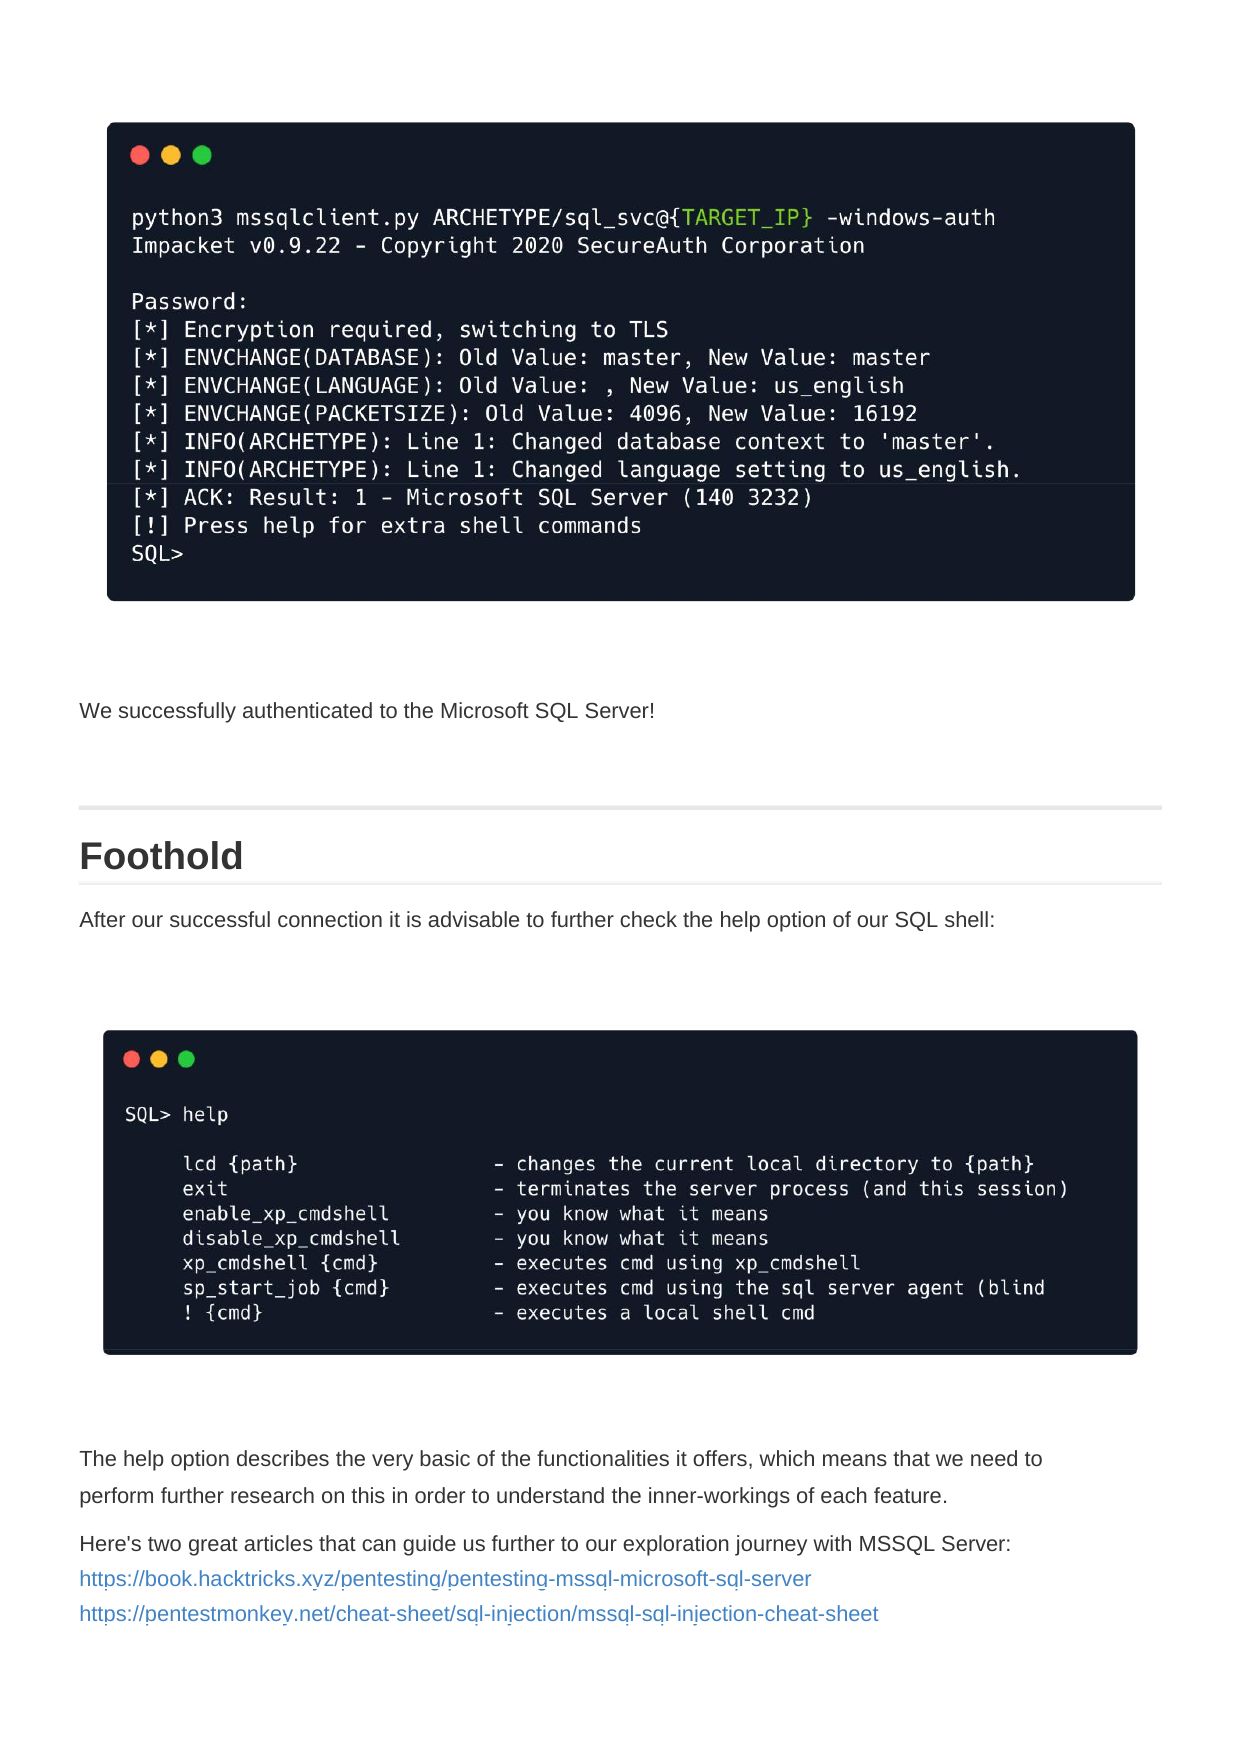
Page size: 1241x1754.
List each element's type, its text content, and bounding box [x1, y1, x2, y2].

picture [78, 805, 1162, 810]
text Foothold [79, 833, 1090, 877]
text After our successful connection it is advisable to further check the help option of our SQL shell: [79, 907, 1090, 932]
picture [78, 1006, 1162, 1379]
picture [78, 94, 1162, 629]
text We successfully authenticated to the Microsoft SQL Server! [79, 698, 1090, 724]
text Here's two great articles that can guide us further to our exploration journey with MSSQL Server: https://book.hacktricks.xyz/pentesting/pentesting-mssql-microsoft-sql-server https://pentestmonkey.net/cheat-sheet/sql-injection/mssql-sql-injection-cheat-sheet [79, 1530, 1044, 1626]
text The help option describes the very basic of the functionalities it offers, which means that we need to perform further research on this in order to understand the inner-workings of each feature. [79, 1446, 1079, 1508]
picture [78, 881, 1162, 885]
